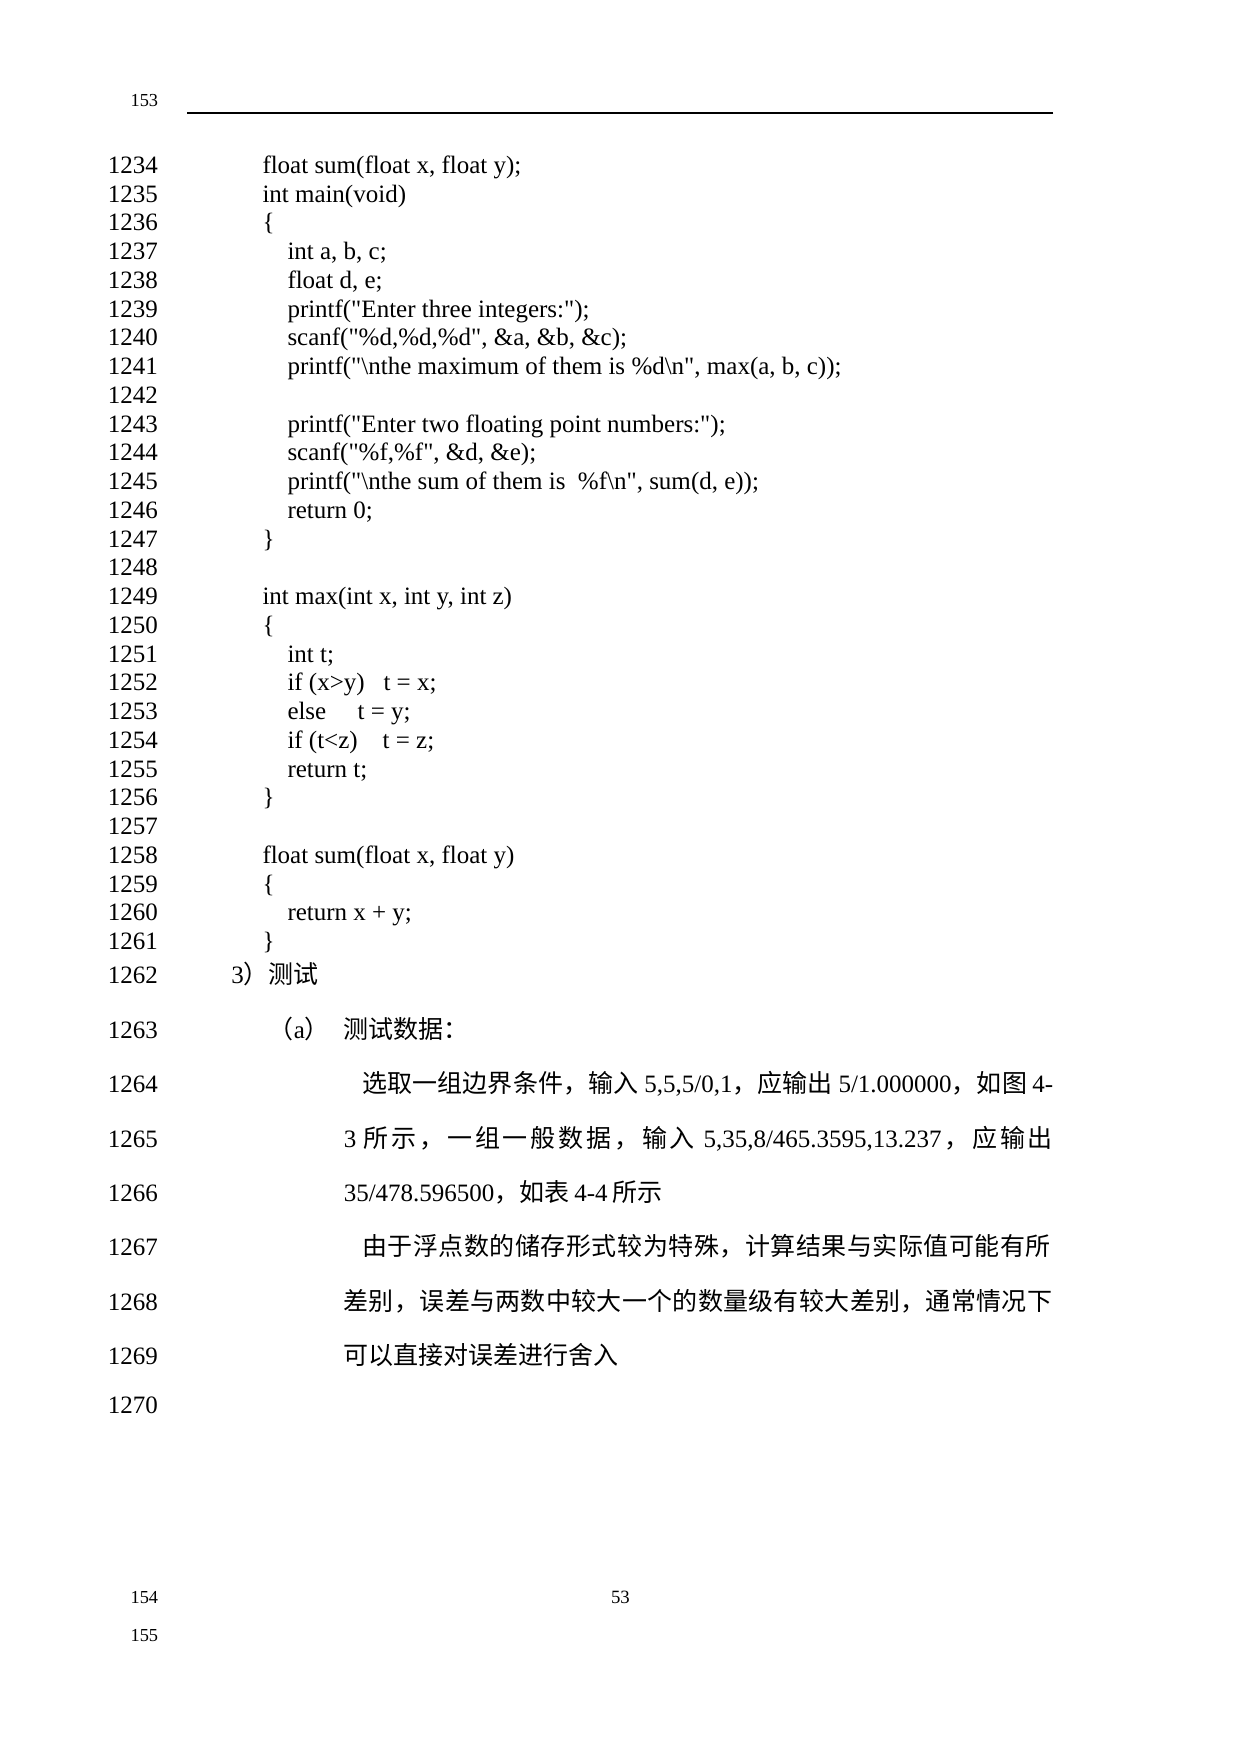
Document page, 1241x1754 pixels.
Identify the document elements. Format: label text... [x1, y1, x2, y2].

text int main(void) [262, 179, 1053, 207]
text printf("Enter three integers:"); [262, 294, 1053, 322]
text printf("\nthe sum of them is %f\n", sum(d, e)); [262, 466, 1053, 495]
text int a, b, c; [262, 236, 1053, 265]
list 选取一组边界条件，输入5,5,5/0,1，应输出5/1.000000，如图4-3所示，一组一般数据，输入5,35,8/465.3595,13.237，应输出35/478.596500，如表4-4所示 [343, 1064, 1053, 1209]
text printf("\nthe maximum of them is %d\n", max(a, b, c)); [262, 351, 1053, 380]
list 测试数据： [268, 1009, 1053, 1046]
text } [262, 782, 1053, 811]
text { [262, 869, 1053, 897]
text printf("Enter two floating point numbers:"); [262, 409, 1053, 437]
text } [262, 524, 1053, 552]
text 3）测试 [187, 955, 1053, 991]
text scanf("%f,%f", &d, &e); [262, 437, 1053, 466]
text if (x>y) t = x; [262, 667, 1053, 696]
text { [262, 207, 1053, 236]
text int t; [262, 639, 1053, 667]
text return t; [262, 754, 1053, 782]
text return x + y; [262, 897, 1053, 926]
text float sum(float x, float y) [262, 840, 1053, 869]
text scanf("%d,%d,%d", &a, &b, &c); [262, 322, 1053, 351]
text { [262, 610, 1053, 639]
list 由于浮点数的储存形式较为特殊，计算结果与实际值可能有所差别，误差与两数中较大一个的数量级有较大差别，通常情况下可以直接对误差进行舍入 [343, 1227, 1053, 1372]
text return 0; [262, 495, 1053, 524]
text } [262, 926, 1053, 955]
text else t = y; [262, 696, 1053, 725]
text float sum(float x, float y); [262, 150, 1053, 179]
text if (t<z) t = z; [262, 725, 1053, 754]
text float d, e; [262, 265, 1053, 294]
text int max(int x, int y, int z) [262, 581, 1053, 610]
